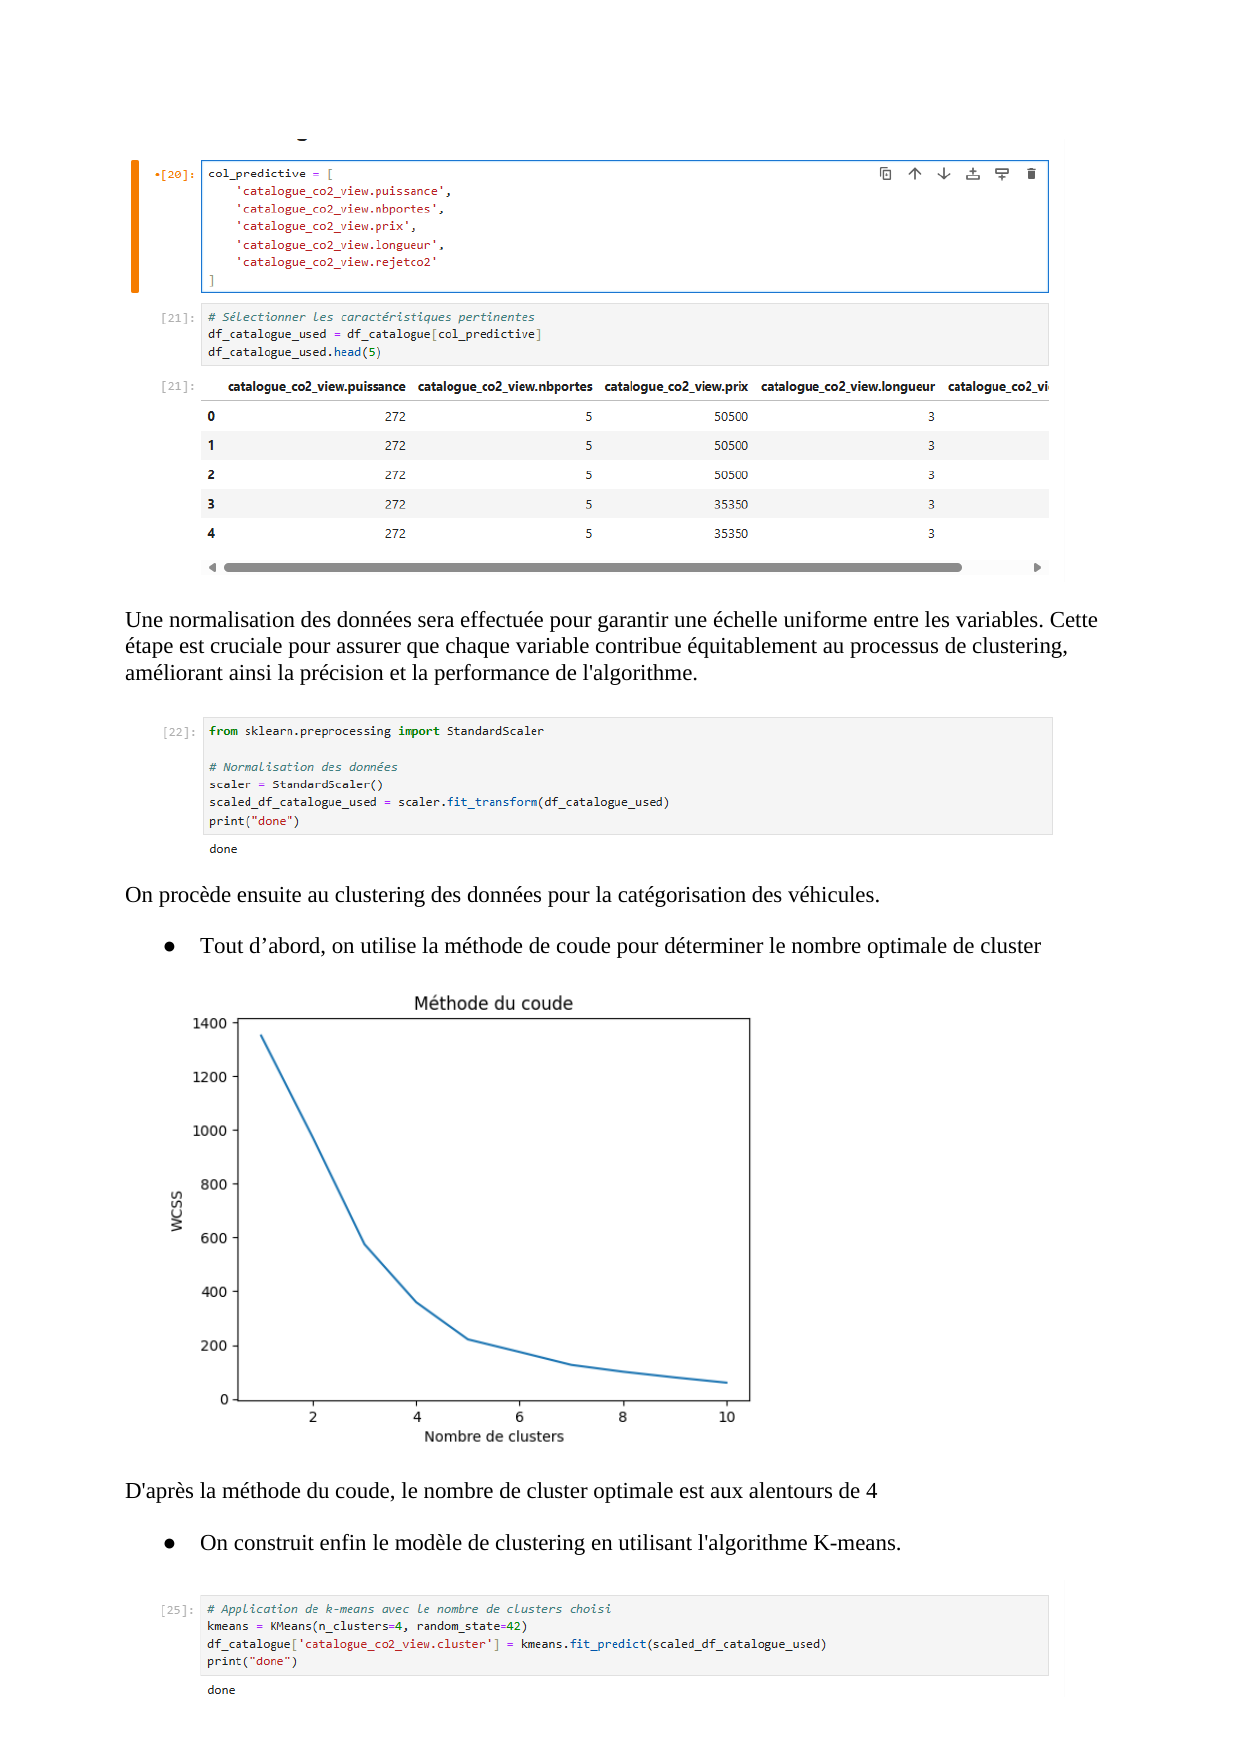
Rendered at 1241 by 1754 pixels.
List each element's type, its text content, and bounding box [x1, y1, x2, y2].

picture [125, 1580, 1066, 1697]
text D'après la méthode du coude, le nombre de cluster optimale est aux alentours de 4 [125, 1478, 1115, 1504]
text On procède ensuite au clustering des données pour la catégorisation des véhicules. [125, 881, 1115, 907]
picture [125, 983, 1066, 1453]
list On construit enfin le modèle de clustering en utilisant l'algorithme K-means. [162, 1529, 1115, 1555]
text Une normalisation des données sera effectuée pour garantir une échelle uniforme entre les variables. Cette étape est cruciale pour assurer que chaque variable contribue équitablement au processus de clustering, améliorant ainsi la précision et la performance de l'algorithme. [125, 606, 1115, 685]
picture [125, 139, 1066, 582]
picture [125, 710, 1066, 857]
list Tout d’abord, on utilise la méthode de coude pour déterminer le nombre optimale de cluster [162, 932, 1115, 959]
